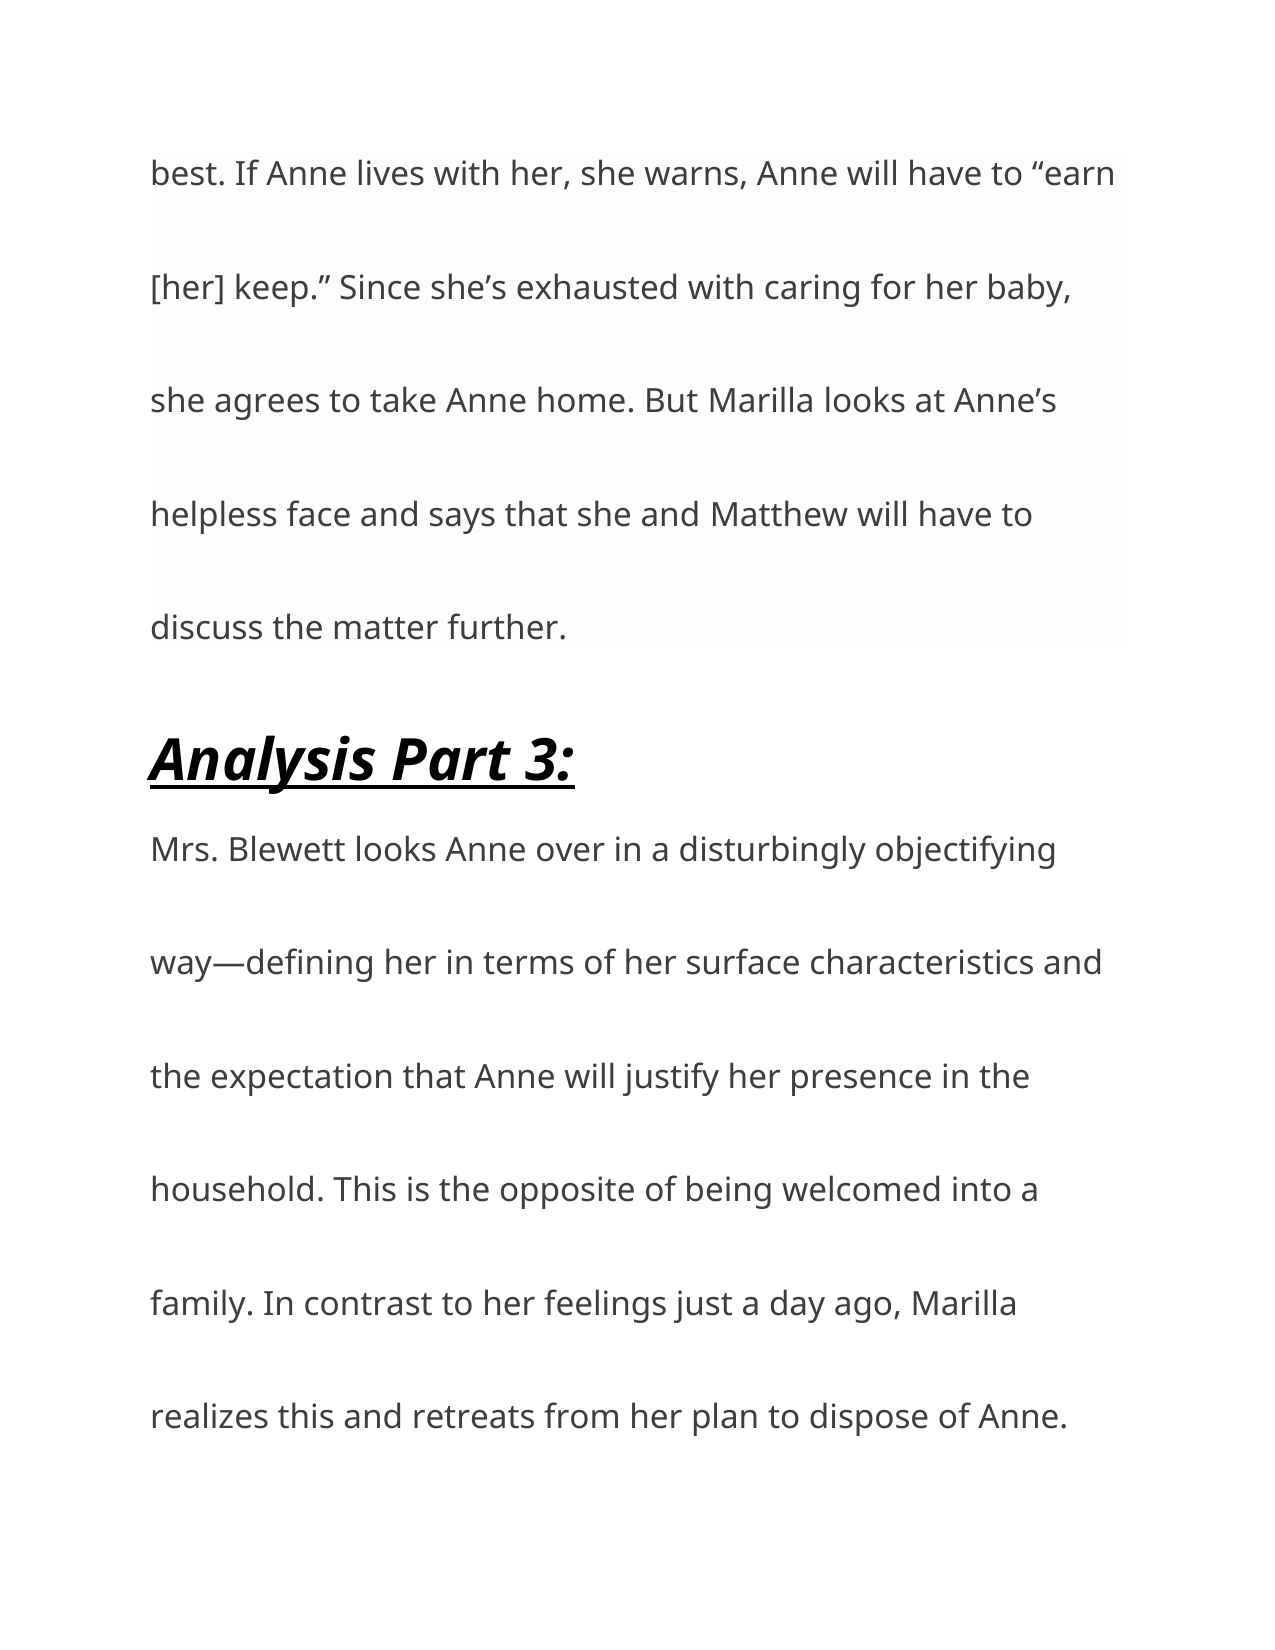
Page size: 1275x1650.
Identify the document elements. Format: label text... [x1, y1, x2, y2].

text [150, 150, 1125, 649]
text Analysis Part 3: [150, 718, 1125, 797]
text Mrs. Blewett looks Anne over in a disturbingly objectifying way—defining her in terms of her surface characteristics and the expectation that Anne will justify her presence in the household. This is the opposite of being welcomed into a family. In contrast to her feelings just a day ago, Marilla realizes this and retreats from her plan to dispose of Anne. [150, 825, 1125, 1438]
